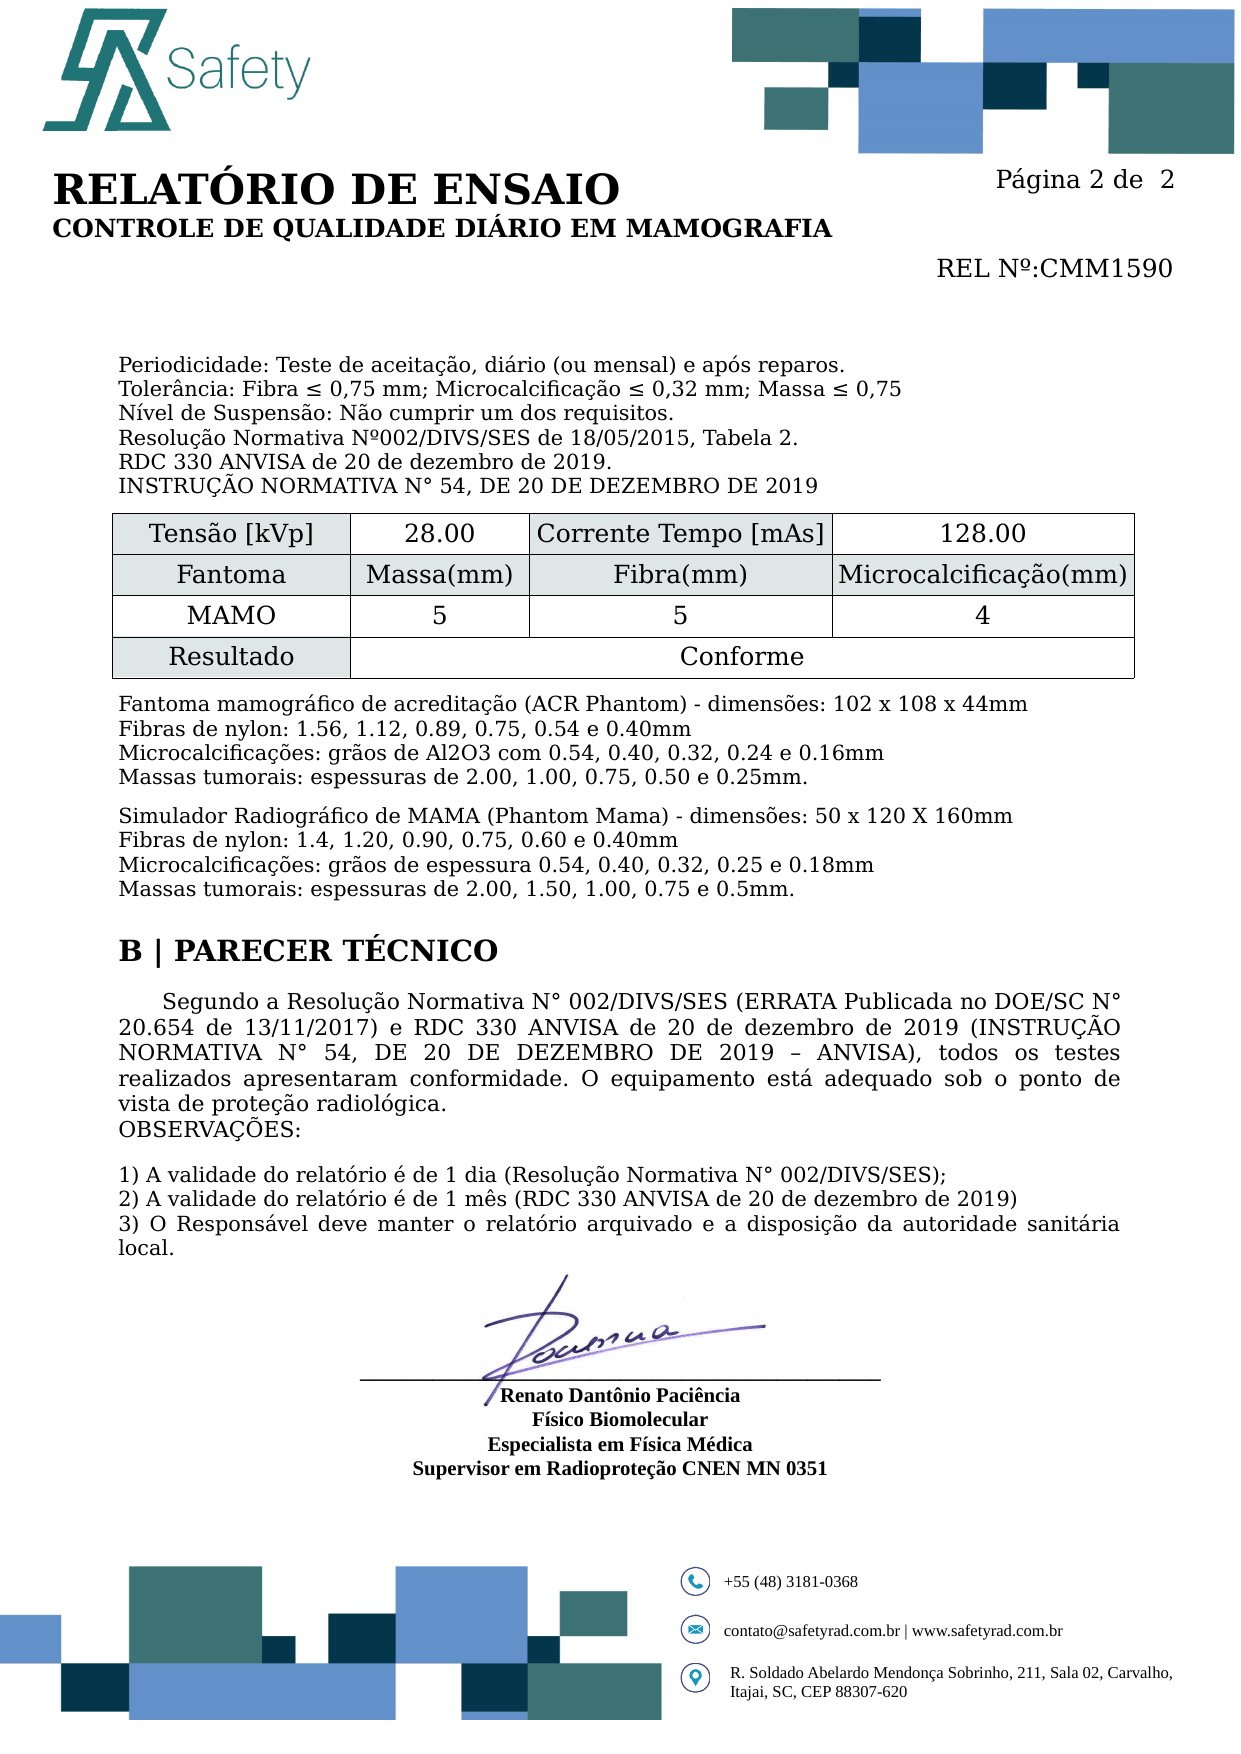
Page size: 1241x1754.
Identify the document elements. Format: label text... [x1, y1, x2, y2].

table_cell Massa(mm) [351, 555, 529, 595]
picture [680, 1614, 710, 1644]
text 2) A validade do relatório é de 1 mês (RDC 330 ANVISA de 20 de dezembro de 2019) [118, 1187, 1122, 1212]
text Microcalcificações: grãos de Al2O3 com 0.54, 0.40, 0.32, 0.24 e 0.16mm [118, 741, 1122, 765]
text Físico Biomolecular [118, 1407, 1122, 1431]
text Segundo a Resolução Normativa N° 002/DIVS/SES (ERRATA Publicada no DOE/SC N° 20.654 de 13/11/2017) e RDC 330 ANVISA de 20 de dezembro de 2019 (INSTRUÇÃO NORMATIVA N° 54, DE 20 DE DEZEMBRO DE 2019 – ANVISA), todos os testes realizados apresentaram conformidade. O equipamento está adequado sob o ponto de vista de proteção radiológica. [118, 989, 1122, 1117]
text Fantoma mamográfico de acreditação (ACR Phantom) - dimensões: 102 x 108 x 44mm [118, 692, 1122, 717]
table_cell Fibra(mm) [530, 555, 832, 595]
text B | PARECER TÉCNICO [118, 934, 1122, 968]
text Massas tumorais: espessuras de 2.00, 1.50, 1.00, 0.75 e 0.5mm. [118, 877, 1122, 901]
picture [680, 1663, 710, 1693]
text RDC 330 ANVISA de 20 de dezembro de 2019. [118, 450, 1122, 474]
picture [680, 1566, 710, 1596]
text __________________________________________________ [118, 1359, 1122, 1383]
picture [731, 8, 1235, 154]
text Resolução Normativa Nº002/DIVS/SES de 18/05/2015, Tabela 2. [118, 426, 1122, 450]
picture [42, 8, 311, 131]
table_header 28.00 [351, 514, 529, 554]
table_header 128.00 [833, 514, 1134, 554]
text INSTRUÇÃO NORMATIVA N° 54, DE 20 DE DEZEMBRO DE 2019 [118, 474, 1122, 498]
text OBSERVAÇÕES: [118, 1117, 1122, 1142]
text Renato Dantônio Paciência [118, 1383, 1122, 1407]
text Simulador Radiográfico de MAMA (Phantom Mama) - dimensões: 50 x 120 X 160mm [118, 804, 1122, 828]
text Supervisor em Radioproteção CNEN MN 0351 [118, 1456, 1122, 1479]
text Especialista em Física Médica [118, 1431, 1122, 1456]
text Tolerância: Fibra ≤ 0,75 mm; Microcalcificação ≤ 0,32 mm; Massa ≤ 0,75 [118, 377, 1122, 401]
table_header Tensão [kVp] [113, 514, 350, 554]
table_cell Conforme [351, 638, 1134, 677]
text Massas tumorais: espessuras de 2.00, 1.00, 0.75, 0.50 e 0.25mm. [118, 765, 1122, 789]
table_cell Resultado [113, 638, 350, 677]
table_cell 4 [833, 596, 1134, 636]
picture [467, 1268, 779, 1359]
table_cell 5 [530, 596, 832, 636]
text Fibras de nylon: 1.56, 1.12, 0.89, 0.75, 0.54 e 0.40mm [118, 717, 1122, 741]
text 1) A validade do relatório é de 1 dia (Resolução Normativa N° 002/DIVS/SES); [118, 1163, 1122, 1187]
table_cell 5 [351, 596, 529, 636]
text Microcalcificações: grãos de espessura 0.54, 0.40, 0.32, 0.25 e 0.18mm [118, 853, 1122, 877]
text Fibras de nylon: 1.4, 1.20, 0.90, 0.75, 0.60 e 0.40mm [118, 828, 1122, 853]
picture [0, 1566, 662, 1720]
text 3) O Responsável deve manter o relatório arquivado e a disposição da autoridade sanitária local. [118, 1212, 1122, 1260]
table_cell Microcalcificação(mm) [833, 555, 1134, 595]
text Periodicidade: Teste de aceitação, diário (ou mensal) e após reparos. [118, 353, 1122, 377]
table_header Corrente Tempo [mAs] [530, 514, 832, 554]
table_cell MAMO [113, 596, 350, 636]
table_cell Fantoma [113, 555, 350, 595]
text Nível de Suspensão: Não cumprir um dos requisitos. [118, 401, 1122, 426]
